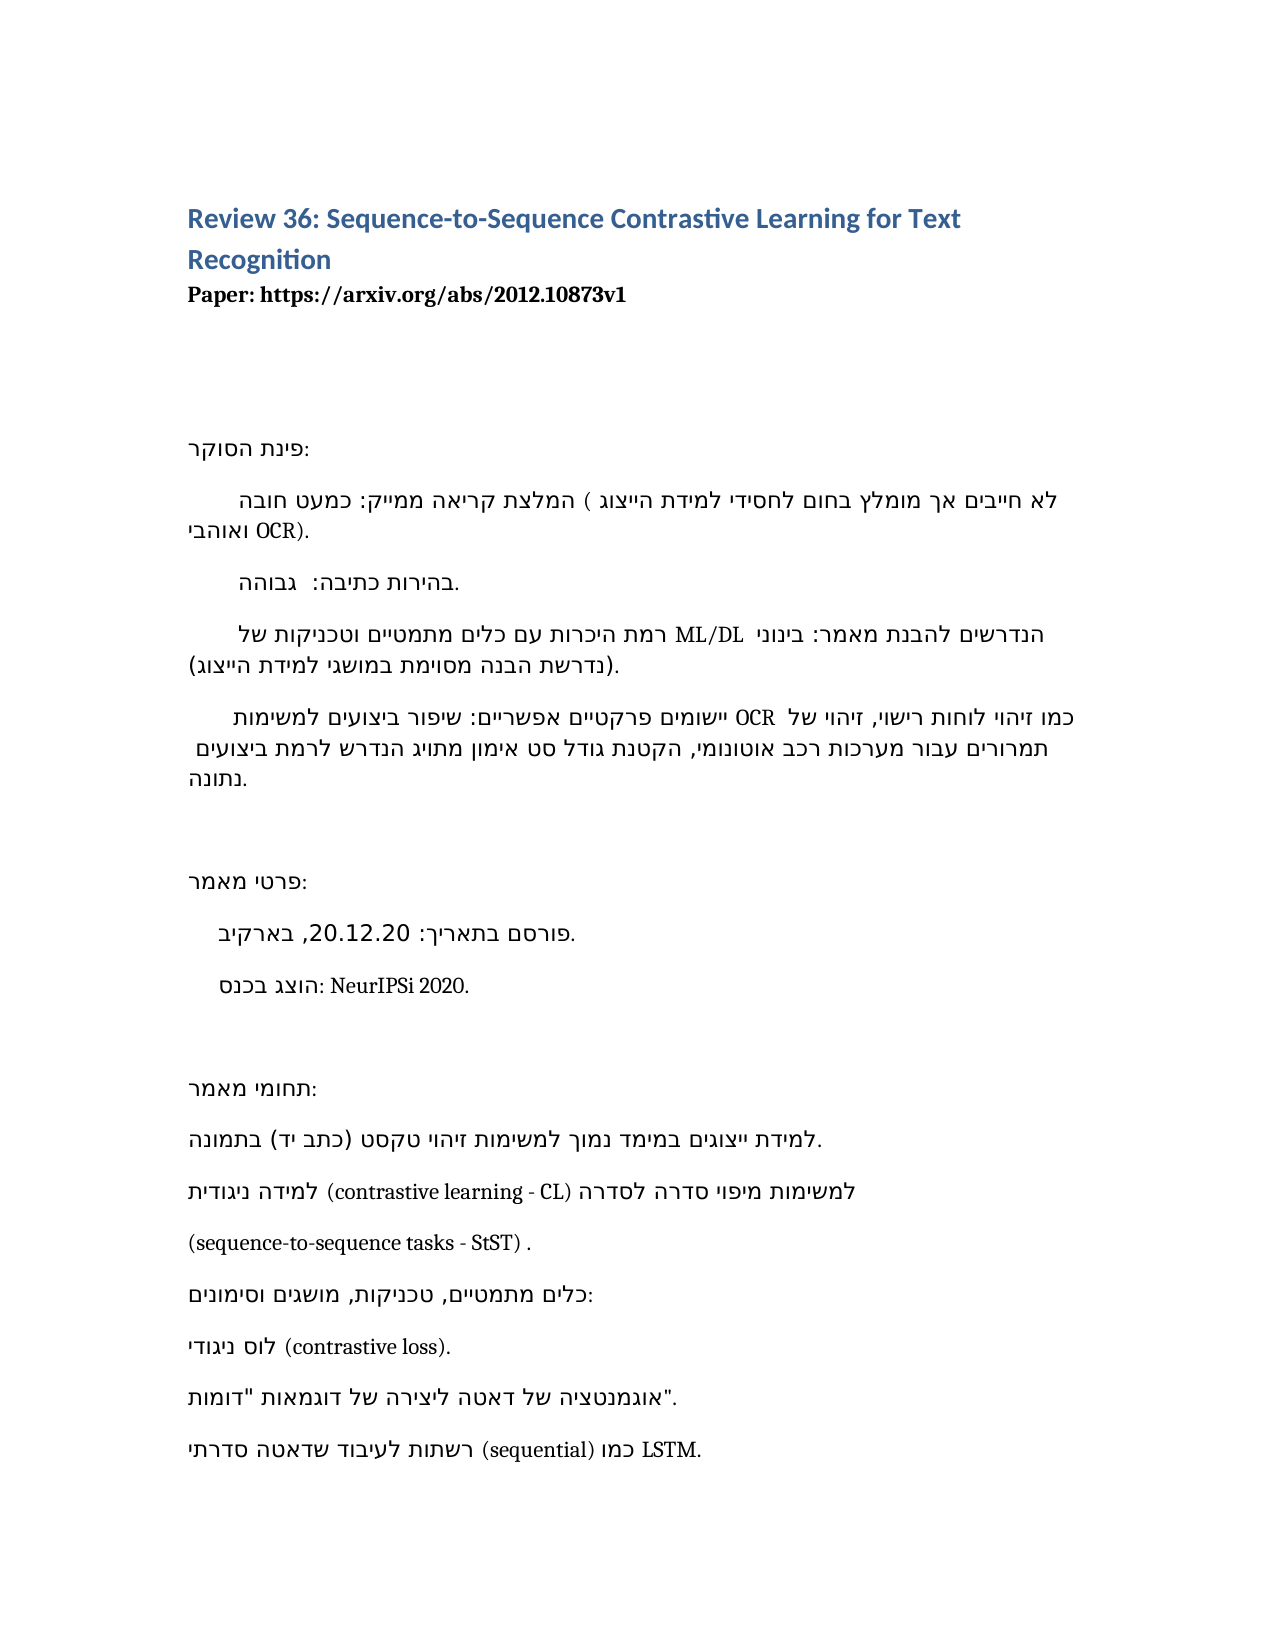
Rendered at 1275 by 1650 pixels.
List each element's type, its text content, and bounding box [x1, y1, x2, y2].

text לוס ניגודי (contrastive loss). [187, 1333, 1087, 1360]
text פורסם בתאריך: 20.12.20, בארקיב. [187, 920, 1087, 947]
text פרטי מאמר: [187, 868, 1087, 895]
text למידה ניגודית (contrastive learning - CL) למשימות מיפוי סדרה לסדרה [187, 1178, 1087, 1205]
text יישומים פרקטיים אפשריים: שיפור ביצועים למשימות OCR כמו זיהוי לוחות רישוי, זיהוי של תמרורים עבור מערכות רכב אוטונומי, הקטנת גודל סט אימון מתויג הנדרש לרמת ביצועים נתונה. [187, 704, 1087, 792]
text תחומי מאמר: [187, 1075, 1087, 1102]
text אוגמנטציה של דאטה ליצירה של דוגמאות "דומות". [187, 1384, 1087, 1412]
text (sequence-to-sequence tasks - StST) . [187, 1230, 1087, 1256]
text פינת הסוקר: [187, 435, 1087, 462]
text בהירות כתיבה: גבוהה. [187, 569, 1087, 596]
text למידת ייצוגים במימד נמוך למשימות זיהוי טקסט (כתב יד) בתמונה. [187, 1126, 1087, 1153]
subtitle Review 36: Sequence-to-Sequence Contrastive Learning for Text Recognition [187, 200, 1087, 277]
text רמת היכרות עם כלים מתמטיים וטכניקות של ML/DL הנדרשים להבנת מאמר: בינוני (נדרשת הבנה מסוימת במושגי למידת הייצוג). [187, 621, 1087, 679]
text הוצג בכנס: NeurIPSi 2020. [187, 972, 1087, 999]
text כלים מתמטיים, טכניקות, מושגים וסימונים: [187, 1281, 1087, 1308]
text המלצת קריאה ממייק: כמעט חובה (לא חייבים אך מומלץ בחום לחסידי למידת הייצוג ואוהבי OCR). [187, 487, 1087, 545]
text רשתות לעיבוד שדאטה סדרתי (sequential) כמו LSTM. [187, 1436, 1087, 1463]
text Paper: https://arxiv.org/abs/2012.10873v1 [187, 282, 1087, 308]
